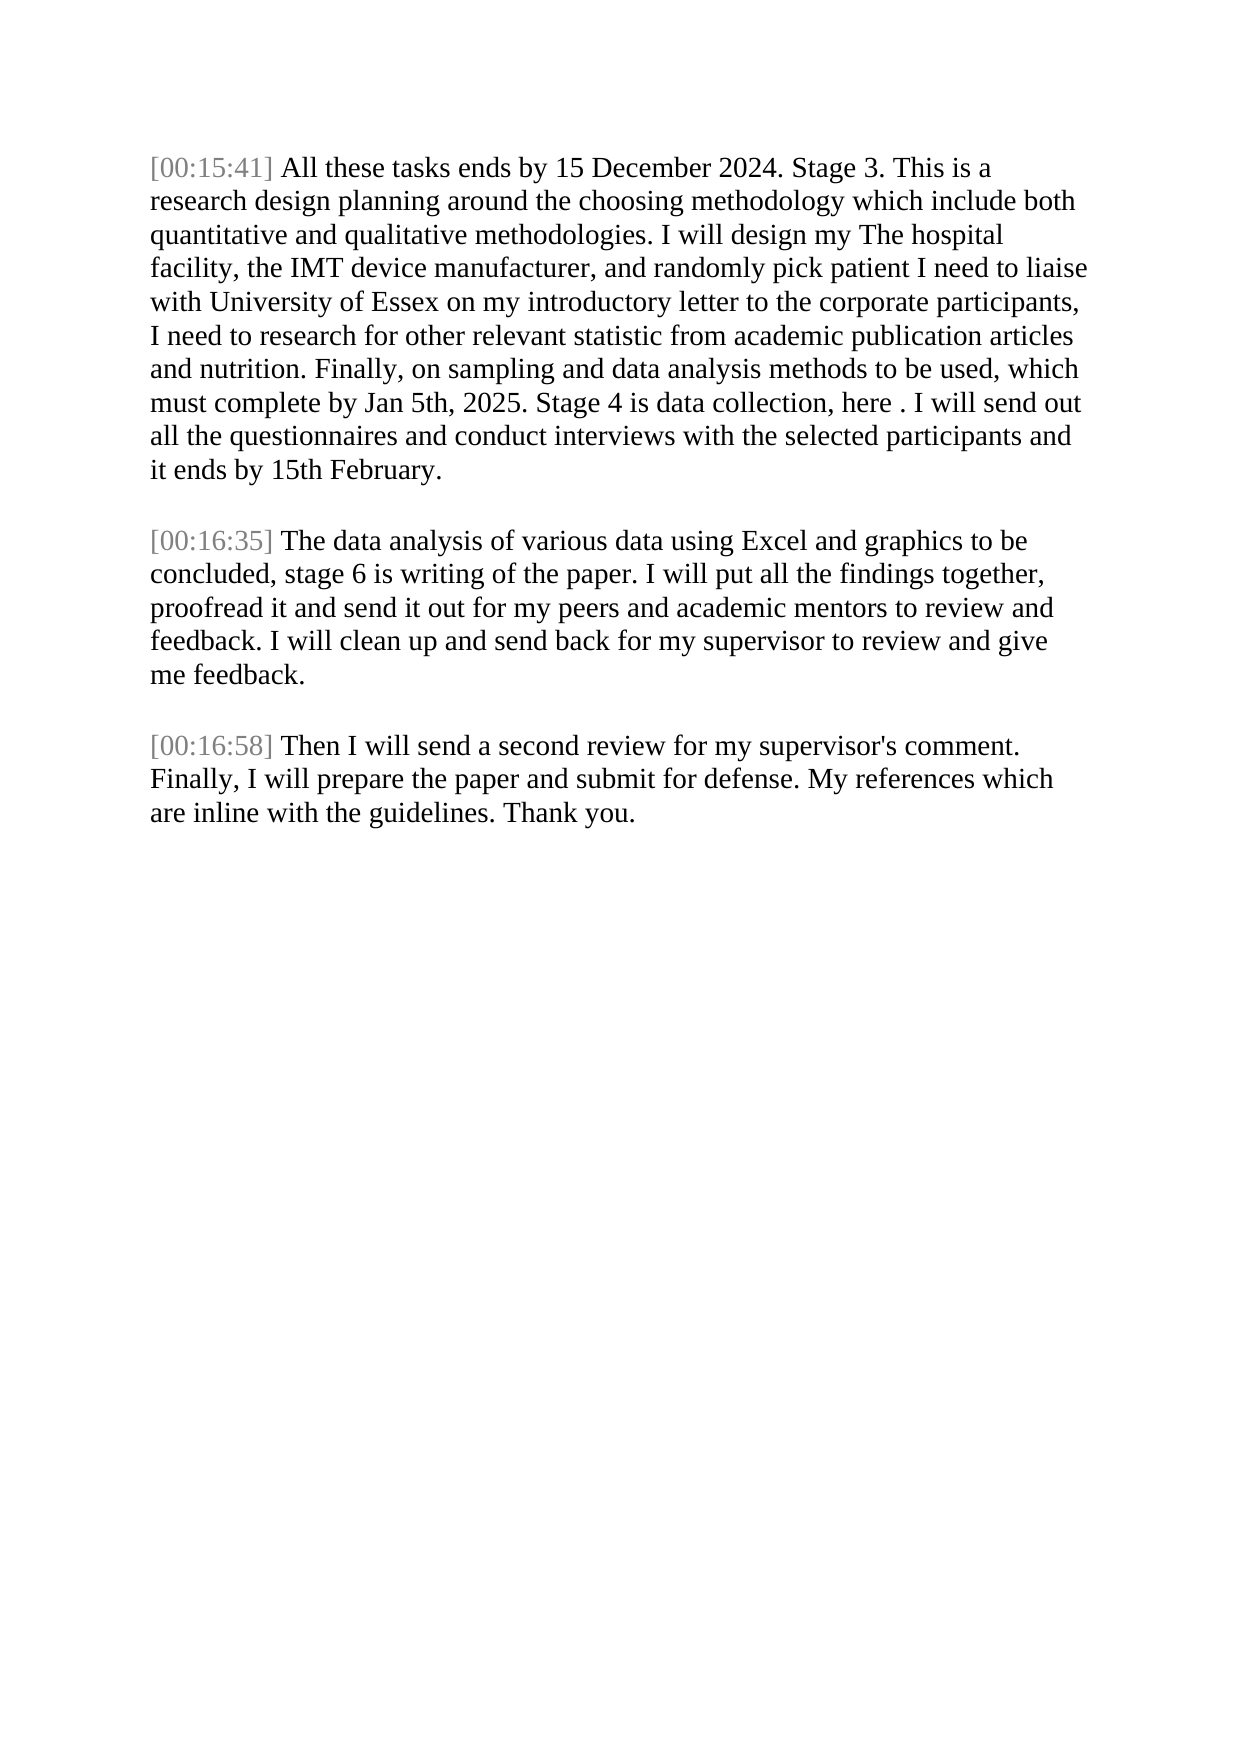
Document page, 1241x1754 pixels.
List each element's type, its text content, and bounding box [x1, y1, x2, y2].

text [00:16:58] Then I will send a second review for my supervisor's comment. Finally, I will prepare the paper and submit for defense. My references which are inline with the guidelines. Thank you. [150, 728, 1090, 829]
text [00:15:41] All these tasks ends by 15 December 2024. Stage 3. This is a research design planning around the choosing methodology which include both quantitative and qualitative methodologies. I will design my The hospital facility, the IMT device manufacturer, and randomly pick patient I need to liaise with University of Essex on my introductory letter to the corporate participants, I need to research for other relevant statistic from academic publication articles and nutrition. Finally, on sampling and data analysis methods to be used, which must complete by Jan 5th, 2025. Stage 4 is data collection, here . I will send out all the questionnaires and conduct interviews with the selected participants and it ends by 15th February. [150, 150, 1090, 485]
text [00:16:35] The data analysis of various data using Excel and graphics to be concluded, stage 6 is writing of the paper. I will put all the findings together, proofread it and send it out for my peers and academic mentors to review and feedback. I will clean up and send back for my supervisor to review and give me feedback. [150, 523, 1090, 691]
